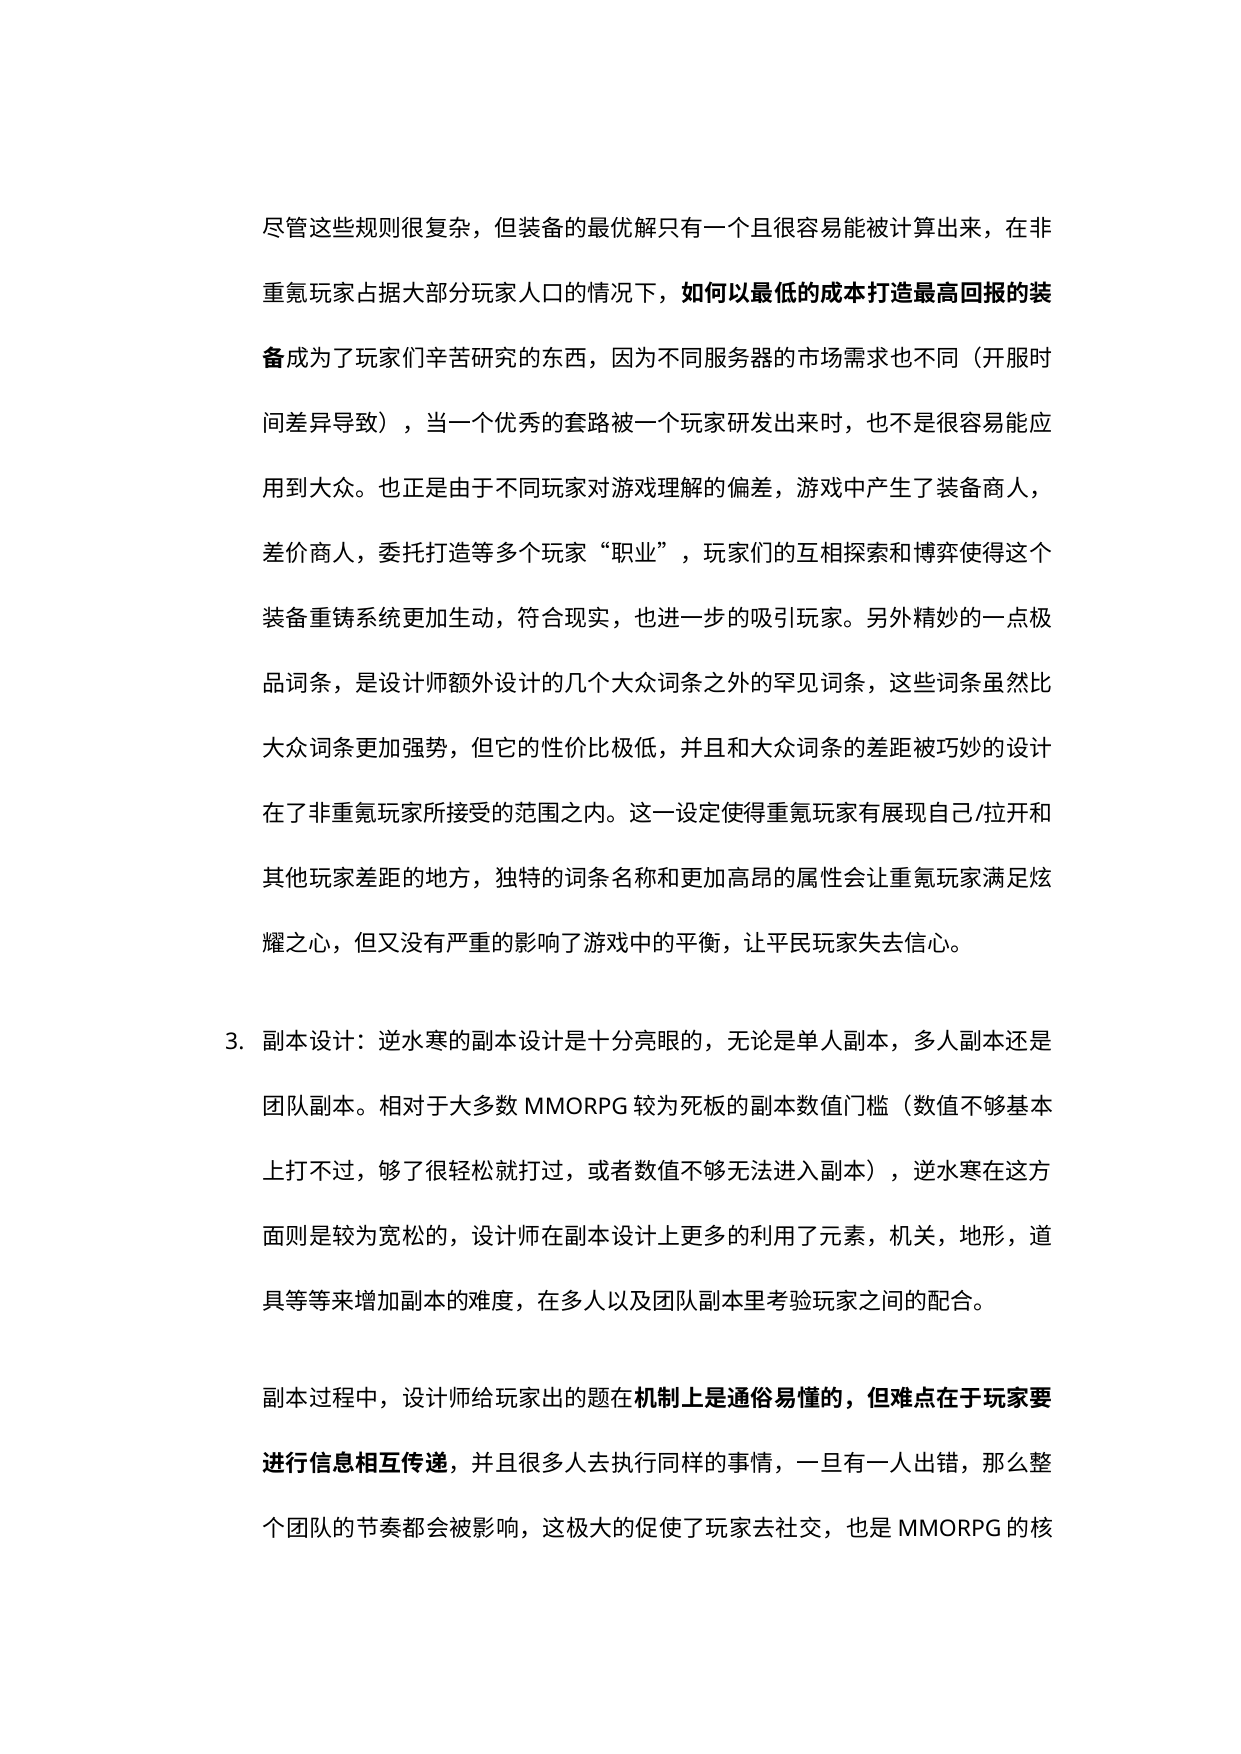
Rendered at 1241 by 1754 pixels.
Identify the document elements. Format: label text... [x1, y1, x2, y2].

list 尽管这些规则很复杂，但装备的最优解只有一个且很容易能被计算出来，在非重氪玩家占据大部分玩家人口的情况下，如何以最低的成本打造最高回报的装备成为了玩家们辛苦研究的东西，因为不同服务器的市场需求也不同（开服时间差异导致），当一个优秀的套路被一个玩家研发出来时，也不是很容易能应用到大众。也正是由于不同玩家对游戏理解的偏差，游戏中产生了装备商人，差价商人，委托打造等多个玩家“职业”，玩家们的互相探索和博弈使得这个装备重铸系统更加生动，符合现实，也进一步的吸引玩家。另外精妙的一点极品词条，是设计师额外设计的几个大众词条之外的罕见词条，这些词条虽然比大众词条更加强势，但它的性价比极低，并且和大众词条的差距被巧妙的设计在了非重氪玩家所接受的范围之内。这一设定使得重氪玩家有展现自己/拉开和其他玩家差距的地方，独特的词条名称和更加高昂的属性会让重氪玩家满足炫耀之心，但又没有严重的影响了游戏中的平衡，让平民玩家失去信心。 [262, 194, 1053, 974]
list 副本设计：逆水寒的副本设计是十分亮眼的，无论是单人副本，多人副本还是团队副本。相对于大多数MMORPG较为死板的副本数值门槛（数值不够基本上打不过，够了很轻松就打过，或者数值不够无法进入副本），逆水寒在这方面则是较为宽松的，设计师在副本设计上更多的利用了元素，机关，地形，道具等等来增加副本的难度，在多人以及团队副本里考验玩家之间的配合。 [225, 1007, 1053, 1332]
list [262, 1364, 1053, 1559]
